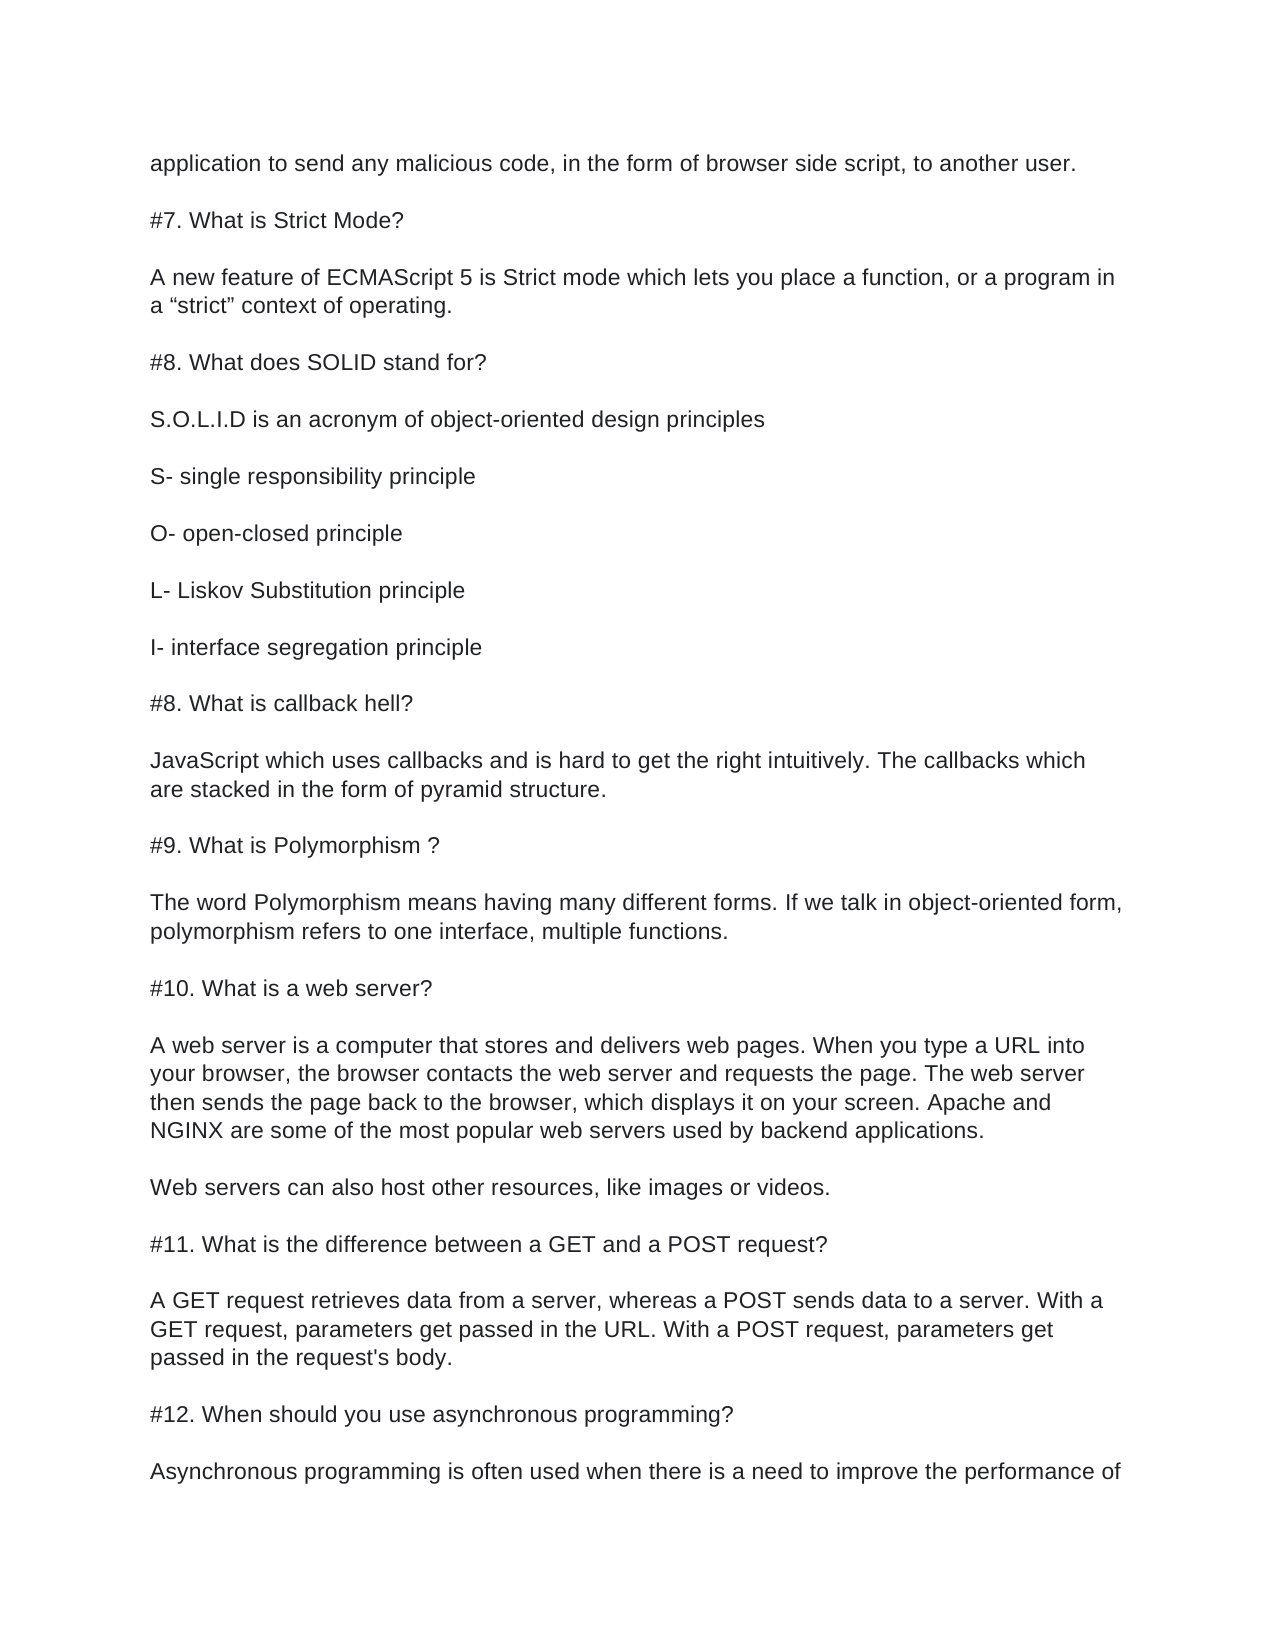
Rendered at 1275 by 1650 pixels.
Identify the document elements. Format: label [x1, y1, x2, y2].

text [150, 150, 1125, 1484]
